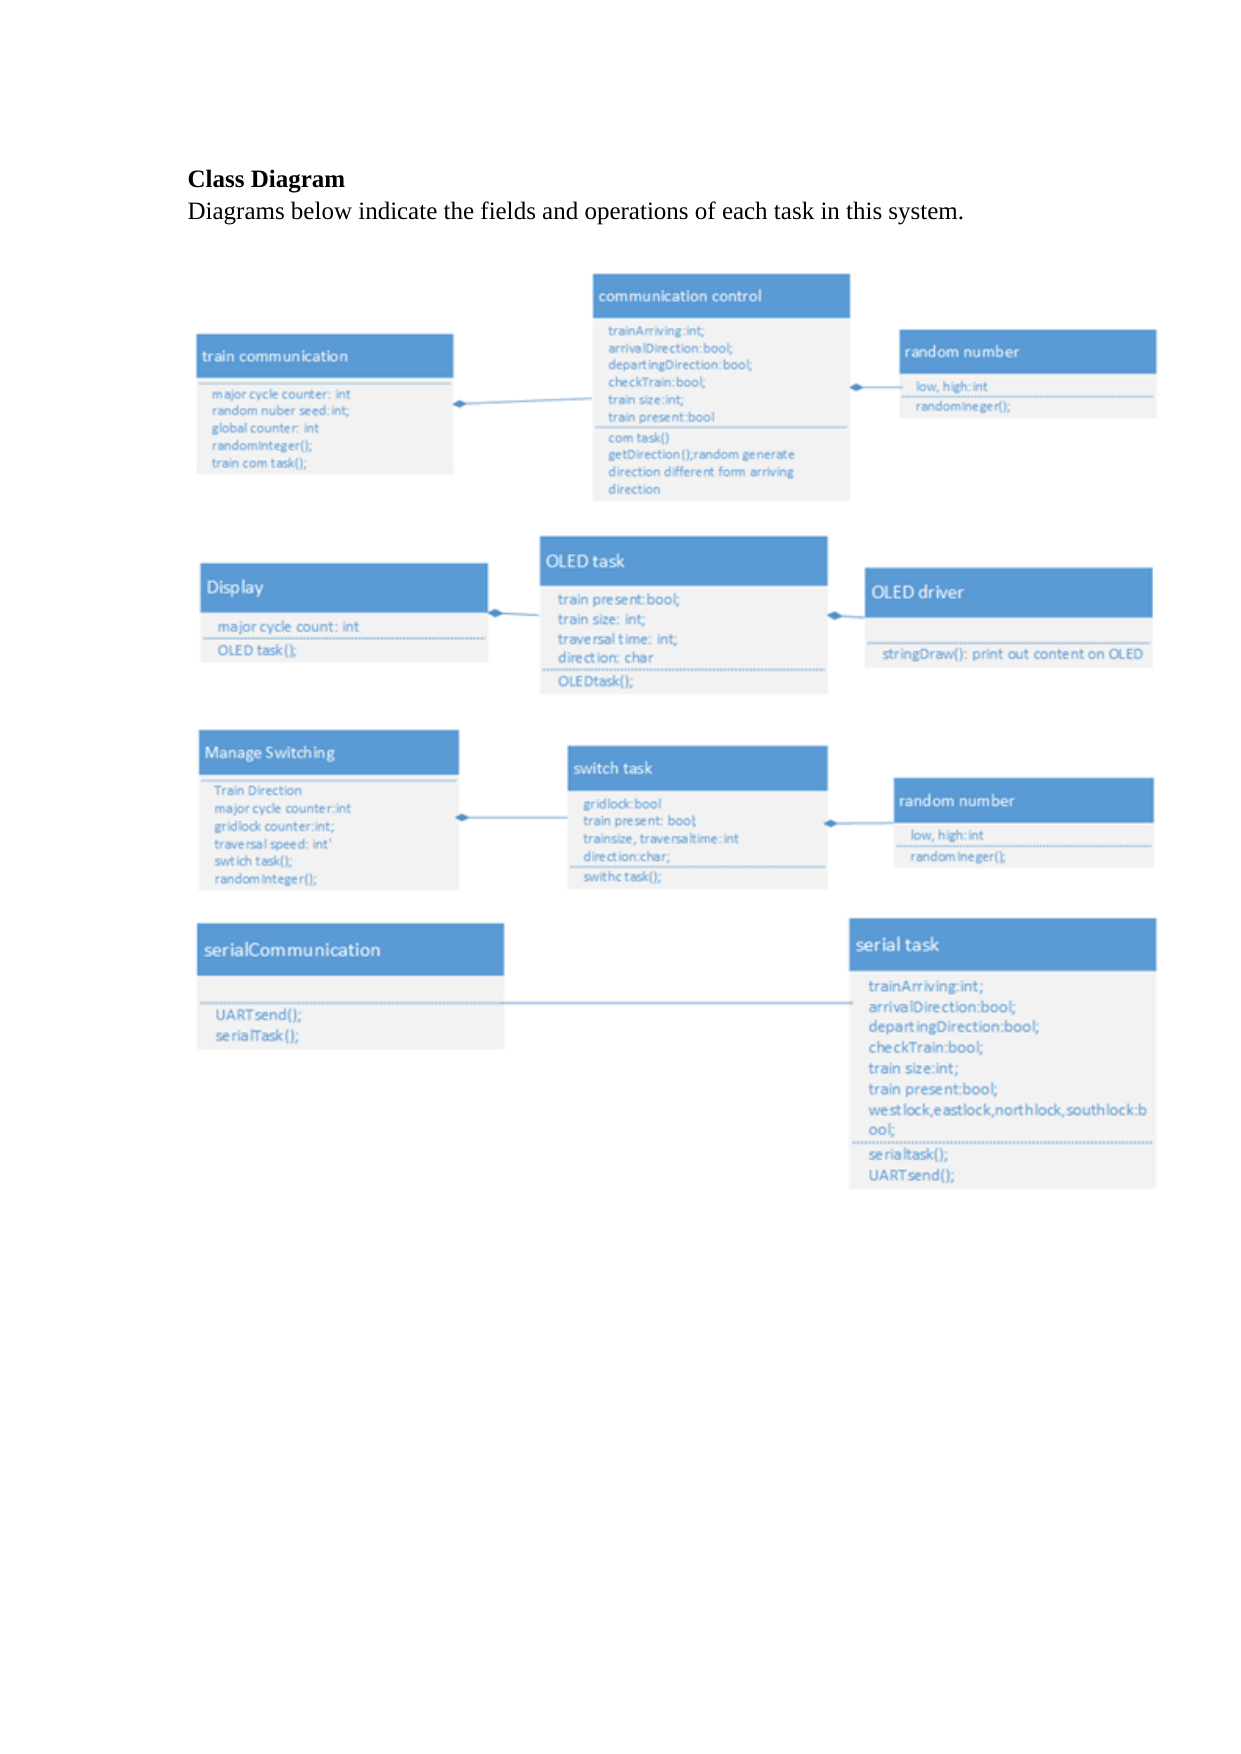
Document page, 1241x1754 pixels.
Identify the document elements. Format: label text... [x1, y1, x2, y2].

picture [187, 728, 1164, 896]
text Class Diagram [187, 162, 1053, 194]
picture [187, 917, 1164, 1195]
text Diagrams below indicate the fields and operations of each task in this system. [187, 194, 1053, 227]
picture [187, 273, 1164, 506]
picture [187, 534, 1164, 700]
